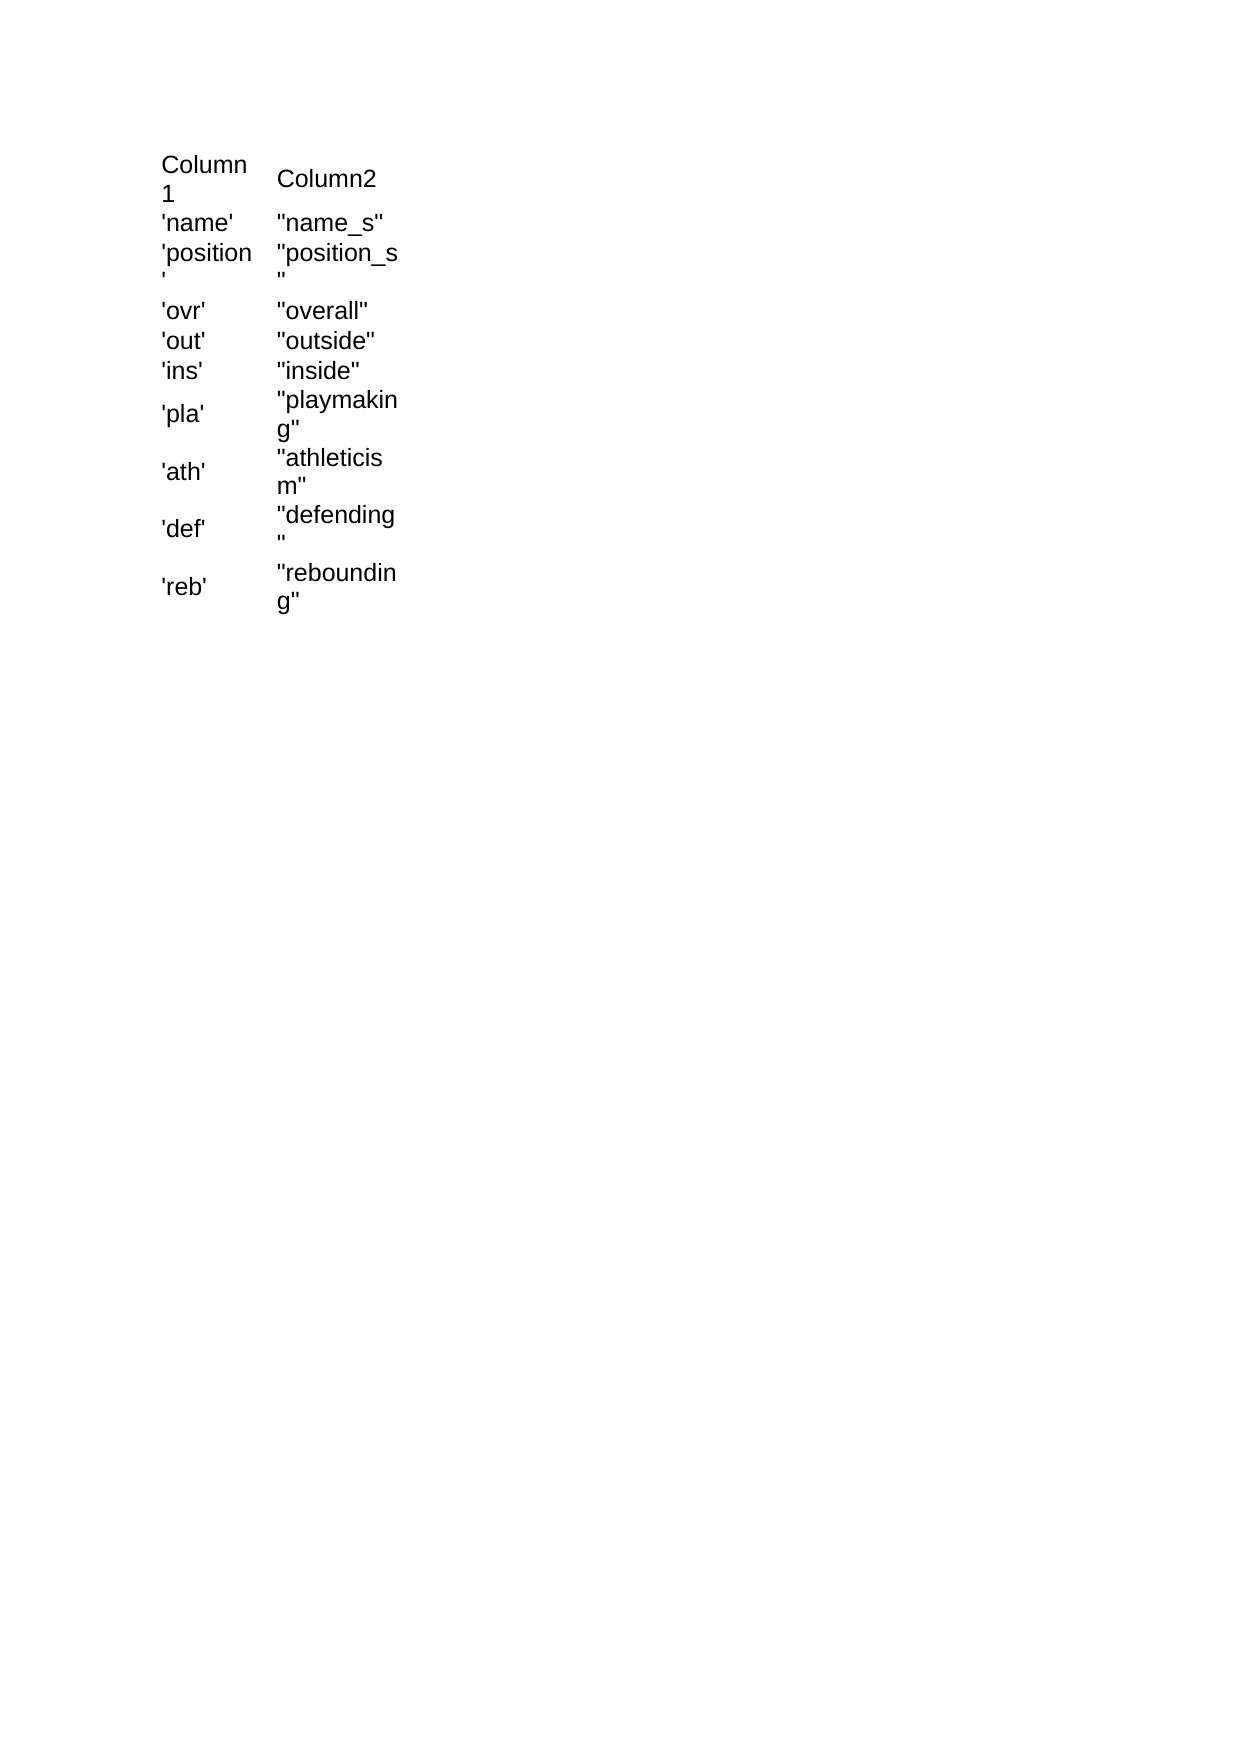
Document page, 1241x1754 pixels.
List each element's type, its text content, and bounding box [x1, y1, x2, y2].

table_header Column2 [265, 150, 414, 207]
table_cell "position_s" [265, 238, 414, 295]
table_cell 'name' [150, 208, 265, 237]
table_cell "overall" [265, 295, 414, 325]
table_cell 'out' [150, 325, 265, 355]
table_cell "name_s" [265, 208, 414, 237]
table_cell 'ins' [150, 355, 265, 385]
table_cell "playmaking" [265, 385, 414, 442]
table_cell "rebounding" [265, 558, 414, 615]
table_cell 'def' [150, 500, 265, 557]
table_cell 'ovr' [150, 295, 265, 325]
table_cell 'ath' [150, 443, 265, 500]
table_cell "outside" [265, 325, 414, 355]
table_cell 'position' [150, 238, 265, 295]
table_cell 'pla' [150, 385, 265, 442]
table_cell "athleticism" [265, 443, 414, 500]
table_cell "inside" [265, 355, 414, 385]
table_header Column1 [150, 150, 265, 207]
table_cell 'reb' [150, 558, 265, 615]
table_cell "defending" [265, 500, 414, 557]
